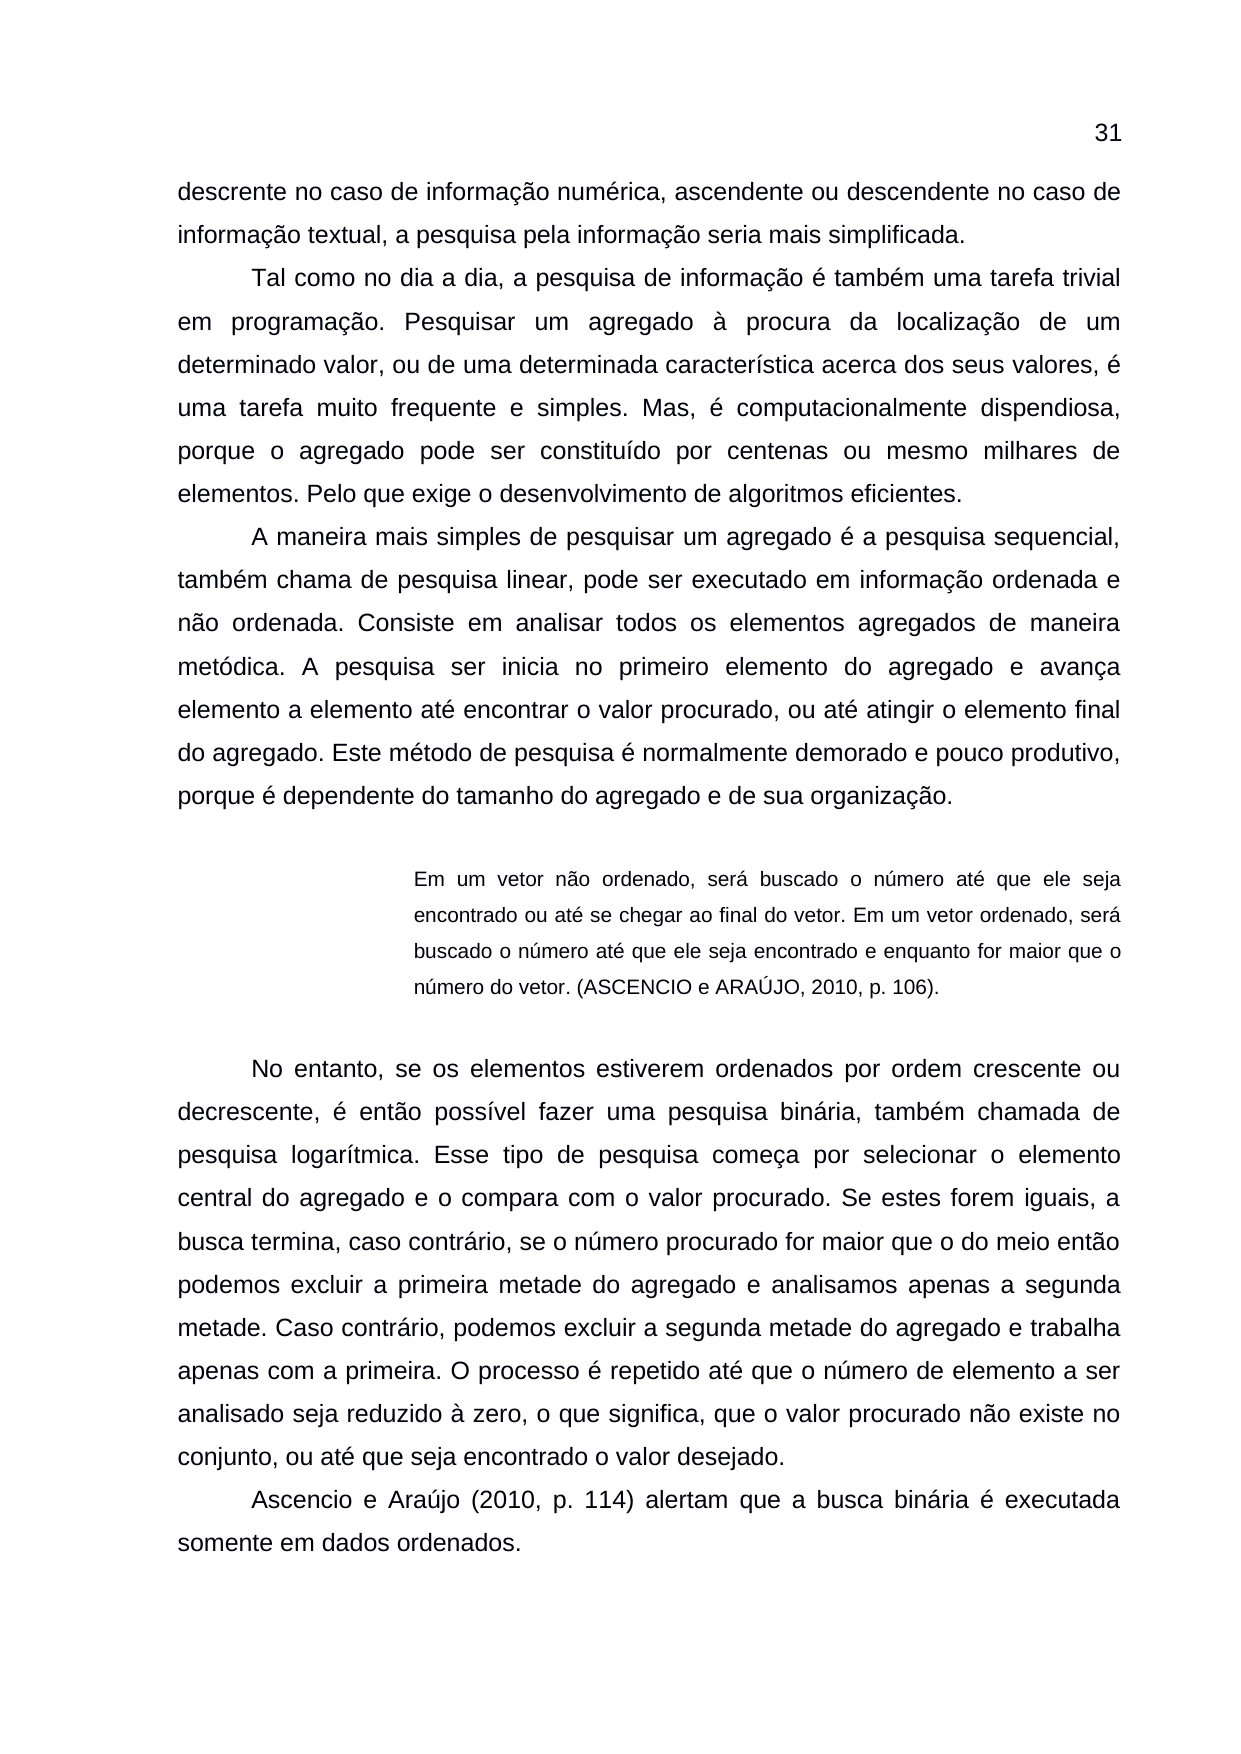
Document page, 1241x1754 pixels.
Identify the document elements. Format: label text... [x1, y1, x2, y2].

text Ascencio e Araújo (2010, p. 114) alertam que a busca binária é executada somente em dados ordenados. [177, 1485, 1122, 1557]
text Tal como no dia a dia, a pesquisa de informação é também uma tarefa trivial em programação. Pesquisar um agregado à procura da localização de um determinado valor, ou de uma determinada característica acerca dos seus valores, é uma tarefa muito frequente e simples. Mas, é computacionalmente dispendiosa, porque o agregado pode ser constituído por centenas ou mesmo milhares de elementos. Pelo que exige o desenvolvimento de algoritmos eficientes. [177, 263, 1122, 508]
text A maneira mais simples de pesquisar um agregado é a pesquisa sequencial, também chama de pesquisa linear, pode ser executado em informação ordenada e não ordenada. Consiste em analisar todos os elementos agregados de maneira metódica. A pesquisa ser inicia no primeiro elemento do agregado e avança elemento a elemento até encontrar o valor procurado, ou até atingir o elemento final do agregado. Este método de pesquisa é normalmente demorado e pouco produtivo, porque é dependente do tamanho do agregado e de sua organização. [177, 522, 1122, 810]
text Em um vetor não ordenado, será buscado o número até que ele seja encontrado ou até se chegar ao final do vetor. Em um vetor ordenado, será buscado o número até que ele seja encontrado e enquanto for maior que o número do vetor. (ASCENCIO e ARAÚJO, 2010, p. 106). [413, 867, 1122, 999]
text No entanto, se os elementos estiverem ordenados por ordem crescente ou decrescente, é então possível fazer uma pesquisa binária, também chamada de pesquisa logarítmica. Esse tipo de pesquisa começa por selecionar o elemento central do agregado e o compara com o valor procurado. Se estes forem iguais, a busca termina, caso contrário, se o número procurado for maior que o do meio então podemos excluir a primeira metade do agregado e analisamos apenas a segunda metade. Caso contrário, podemos excluir a segunda metade do agregado e trabalha apenas com a primeira. O processo é repetido até que o número de elemento a ser analisado seja reduzido à zero, o que significa, que o valor procurado não existe no conjunto, ou até que seja encontrado o valor desejado. [177, 1054, 1122, 1471]
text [177, 177, 1122, 249]
